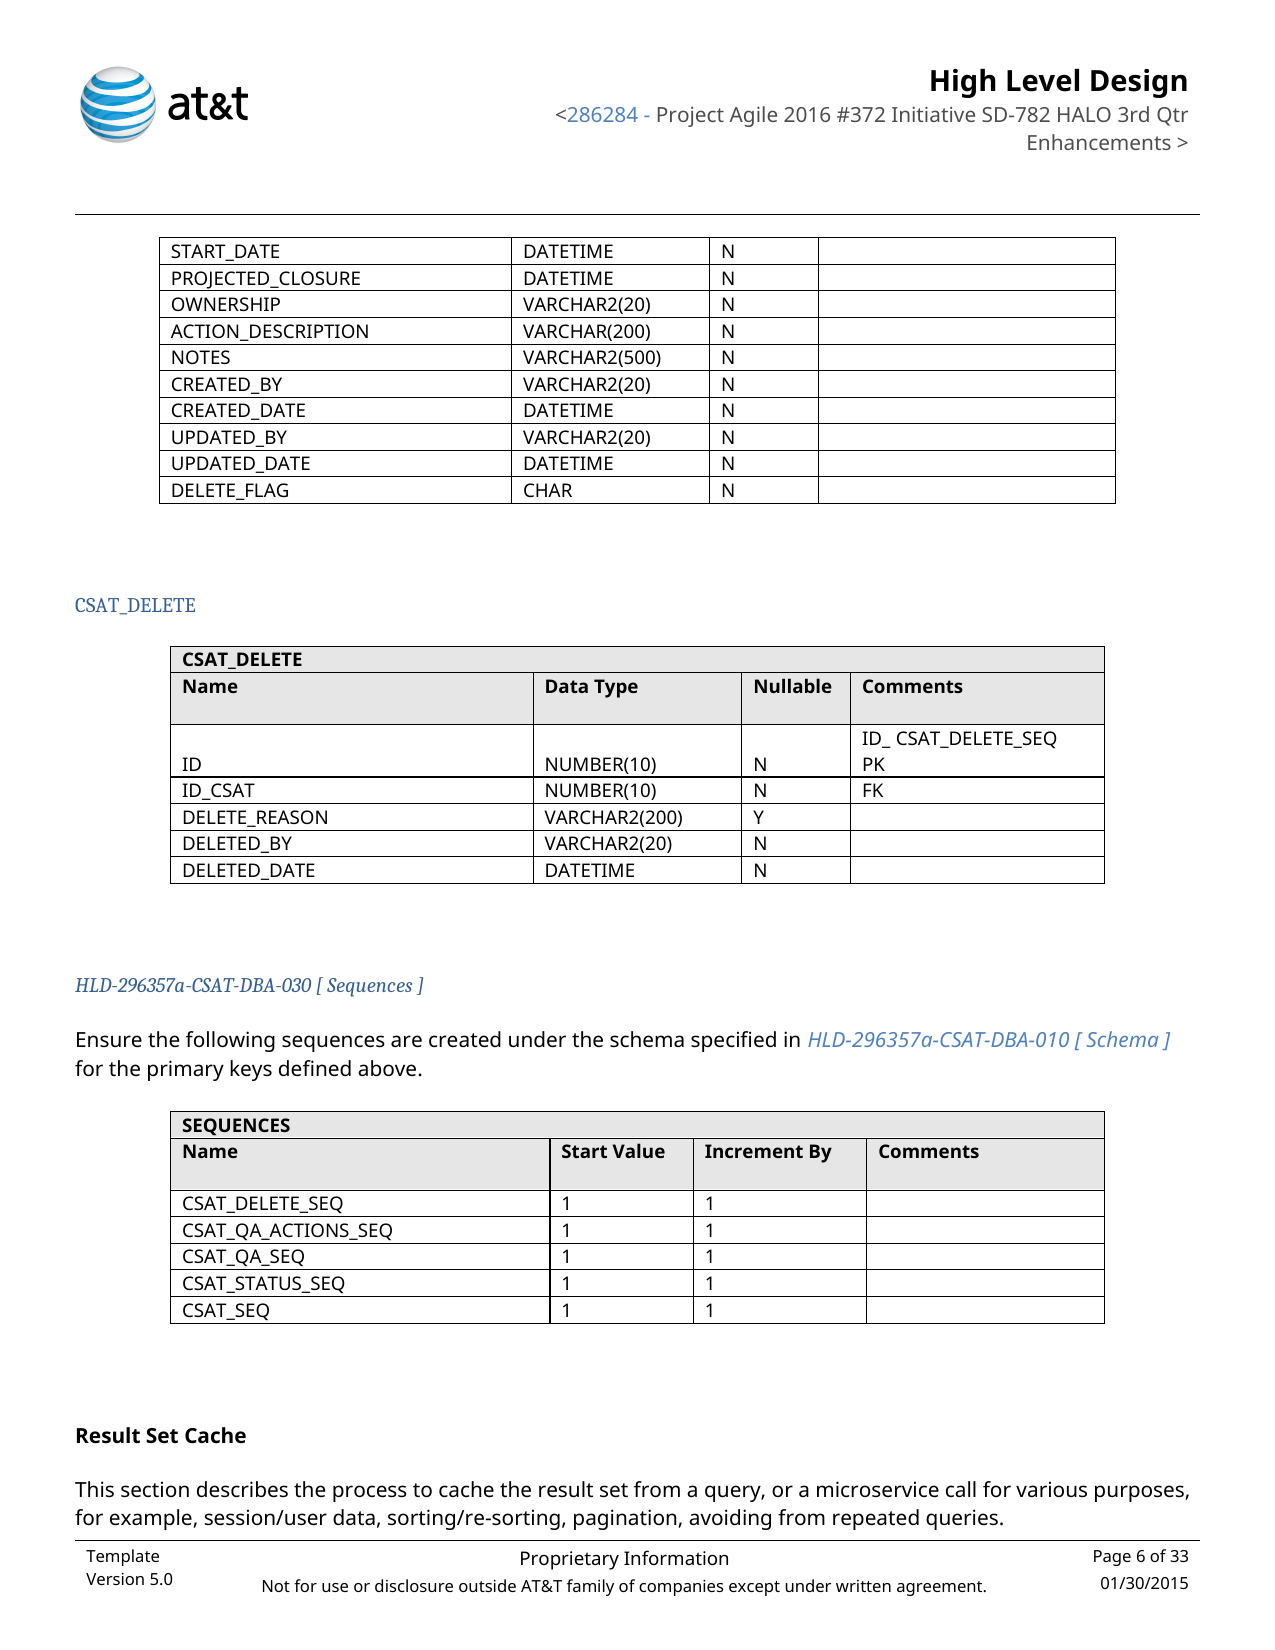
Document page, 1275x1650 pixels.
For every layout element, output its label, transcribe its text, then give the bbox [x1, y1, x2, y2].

table_cell CSAT_QA_SEQ [171, 1244, 549, 1269]
table_cell N [710, 291, 818, 317]
table_cell [819, 424, 1115, 450]
table_cell N [710, 477, 818, 503]
table_cell DATETIME [512, 451, 709, 476]
table_cell VARCHAR2(20) [512, 371, 709, 397]
table_cell Start Value [551, 1139, 693, 1189]
table_cell [819, 398, 1115, 423]
table_cell DELETED_DATE [171, 857, 533, 883]
table_cell NUMBER(10) [534, 725, 741, 776]
table_cell ACTION_DESCRIPTION [160, 318, 511, 343]
table_cell FK [851, 778, 1104, 803]
table_cell [867, 1191, 1104, 1216]
table_cell 1 [694, 1191, 866, 1216]
table_cell [851, 804, 1104, 829]
table_cell [819, 477, 1115, 503]
table_cell 1 [694, 1270, 866, 1296]
table_cell CREATED_BY [160, 371, 511, 397]
table_cell NOTES [160, 345, 511, 370]
table_cell NUMBER(10) [534, 778, 741, 803]
table_cell Name [171, 673, 533, 724]
table_cell Nullable [742, 673, 850, 724]
table_cell Comments [851, 673, 1104, 724]
table_cell ID_CSAT [171, 778, 533, 803]
table_cell DELETED_BY [171, 831, 533, 856]
table_cell N [742, 857, 850, 883]
table_cell ID [171, 725, 533, 776]
table_cell [851, 831, 1104, 856]
table_cell 1 [551, 1244, 693, 1269]
table_cell [819, 345, 1115, 370]
table_cell VARCHAR2(20) [512, 424, 709, 450]
table_cell [819, 318, 1115, 343]
table_cell UPDATED_DATE [160, 451, 511, 476]
table_cell N [742, 831, 850, 856]
table_cell VARCHAR2(500) [512, 345, 709, 370]
table_cell DATETIME [534, 857, 741, 883]
table_header SEQUENCES [171, 1112, 1104, 1137]
table_cell VARCHAR(200) [512, 318, 709, 343]
table_cell [819, 291, 1115, 317]
table_cell Data Type [534, 673, 741, 724]
table_cell 1 [694, 1297, 866, 1322]
table_cell [867, 1297, 1104, 1322]
table_cell CSAT_SEQ [171, 1297, 549, 1322]
table_cell ID_ CSAT_DELETE_SEQ PK [851, 725, 1104, 776]
subtitle HLD-296357a-CSAT-DBA-030 [ Sequences ] [75, 973, 1200, 997]
table_cell 1 [694, 1244, 866, 1269]
table_cell VARCHAR2(200) [534, 804, 741, 829]
table_cell N [710, 265, 818, 290]
text This section describes the process to cache the result set from a query, or a microservice call for various purposes, for example, session/user data, sorting/re-sorting, pagination, avoiding from repeated queries. [75, 1475, 1200, 1532]
table_cell [819, 451, 1115, 476]
table_cell CSAT_DELETE_SEQ [171, 1191, 549, 1216]
table_cell 1 [551, 1270, 693, 1296]
table_cell OWNERSHIP [160, 291, 511, 317]
table_cell [819, 265, 1115, 290]
table_cell [819, 371, 1115, 397]
subtitle CSAT_DELETE [75, 593, 1200, 617]
table_cell VARCHAR2(20) [512, 291, 709, 317]
table_cell DATETIME [512, 398, 709, 423]
table_cell N [710, 318, 818, 343]
table_cell UPDATED_BY [160, 424, 511, 450]
table_cell [851, 857, 1104, 883]
table_cell N [742, 725, 850, 776]
table_cell CSAT_STATUS_SEQ [171, 1270, 549, 1296]
table_cell [867, 1244, 1104, 1269]
picture [79, 65, 249, 144]
table_cell N [710, 345, 818, 370]
table_cell DELETE_REASON [171, 804, 533, 829]
table_cell N [710, 398, 818, 423]
table_cell DATETIME [512, 265, 709, 290]
table_cell CHAR [512, 477, 709, 503]
table_cell CSAT_QA_ACTIONS_SEQ [171, 1217, 549, 1243]
table_cell DELETE_FLAG [160, 477, 511, 503]
table_cell Y [742, 804, 850, 829]
table_cell Name [171, 1139, 549, 1189]
subtitle Result Set Cache [75, 1421, 1200, 1450]
table_cell N [710, 451, 818, 476]
table_cell VARCHAR2(20) [534, 831, 741, 856]
table_cell CREATED_DATE [160, 398, 511, 423]
table_cell [867, 1270, 1104, 1296]
table_cell DATETIME [512, 238, 709, 264]
table_header CSAT_DELETE [171, 647, 1104, 672]
table_cell [819, 238, 1115, 264]
table_cell N [710, 238, 818, 264]
table_cell [867, 1217, 1104, 1243]
table_cell PROJECTED_CLOSURE [160, 265, 511, 290]
table_cell Comments [867, 1139, 1104, 1189]
table_cell Increment By [694, 1139, 866, 1189]
table_cell N [710, 424, 818, 450]
table_cell 1 [551, 1297, 693, 1322]
table_cell 1 [551, 1217, 693, 1243]
table_cell N [742, 778, 850, 803]
table_cell 1 [551, 1191, 693, 1216]
table_cell 1 [694, 1217, 866, 1243]
table_cell N [710, 371, 818, 397]
text Ensure the following sequences are created under the schema specified in HLD-296357a-CSAT -DBA-010 [ Schema ] for the primary keys defined above. [75, 1026, 1200, 1082]
table_cell START_DATE [160, 238, 511, 264]
